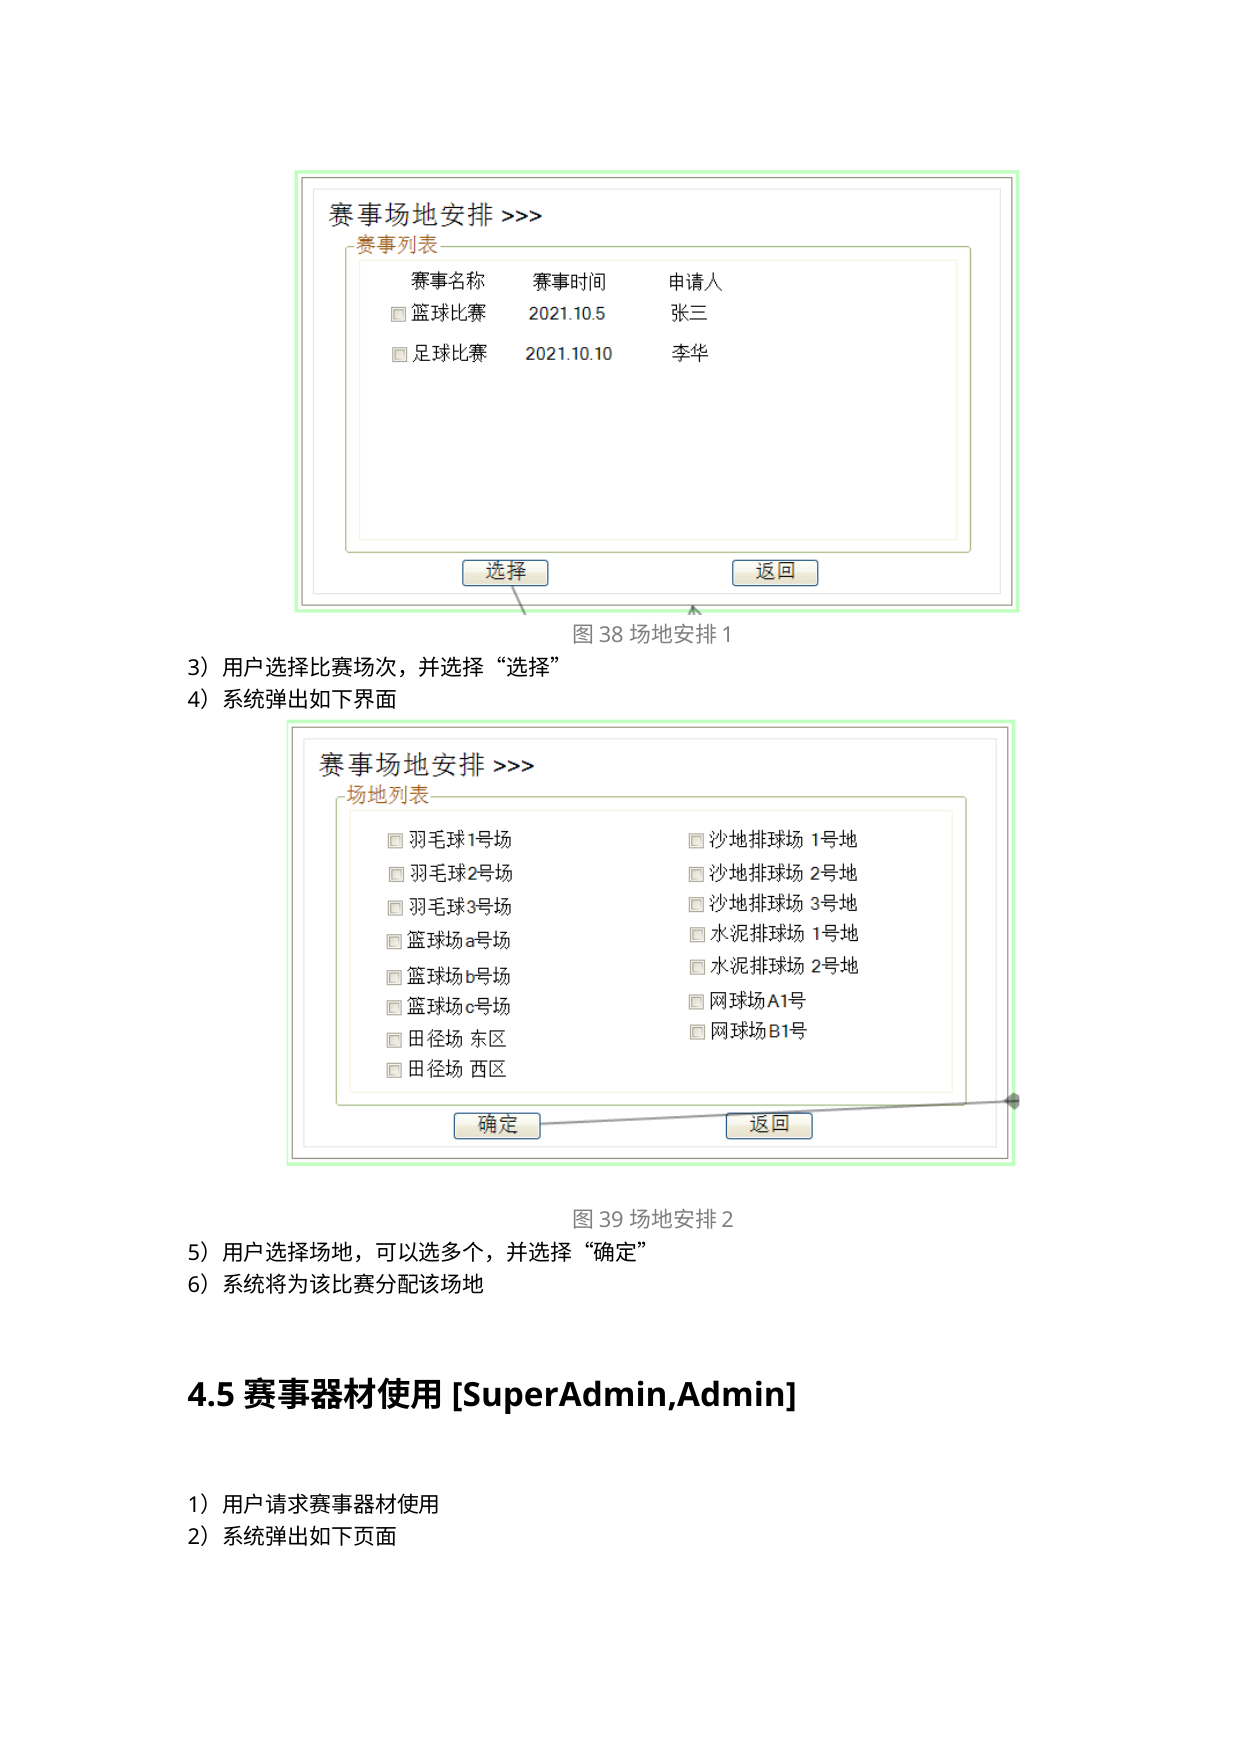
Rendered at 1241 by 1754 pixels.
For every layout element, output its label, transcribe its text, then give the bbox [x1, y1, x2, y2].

text 5）用户选择场地，可以选多个，并选择“确定” [187, 1234, 1053, 1267]
text 4）系统弹出如下界面 [187, 682, 1053, 714]
text 2）系统弹出如下页面 [187, 1519, 1053, 1551]
text 图39 场地安排2 [187, 1202, 1053, 1234]
picture [282, 162, 1024, 615]
text 图38 场地安排1 [187, 617, 1053, 649]
subtitle 4.5 赛事器材使用 [SuperAdmin,Admin] [187, 1359, 1053, 1424]
picture [286, 714, 1020, 1173]
text 1）用户请求赛事器材使用 [187, 1486, 1053, 1519]
text 6）系统将为该比赛分配该场地 [187, 1267, 1053, 1299]
text 3）用户选择比赛场次，并选择“选择” [187, 649, 1053, 682]
